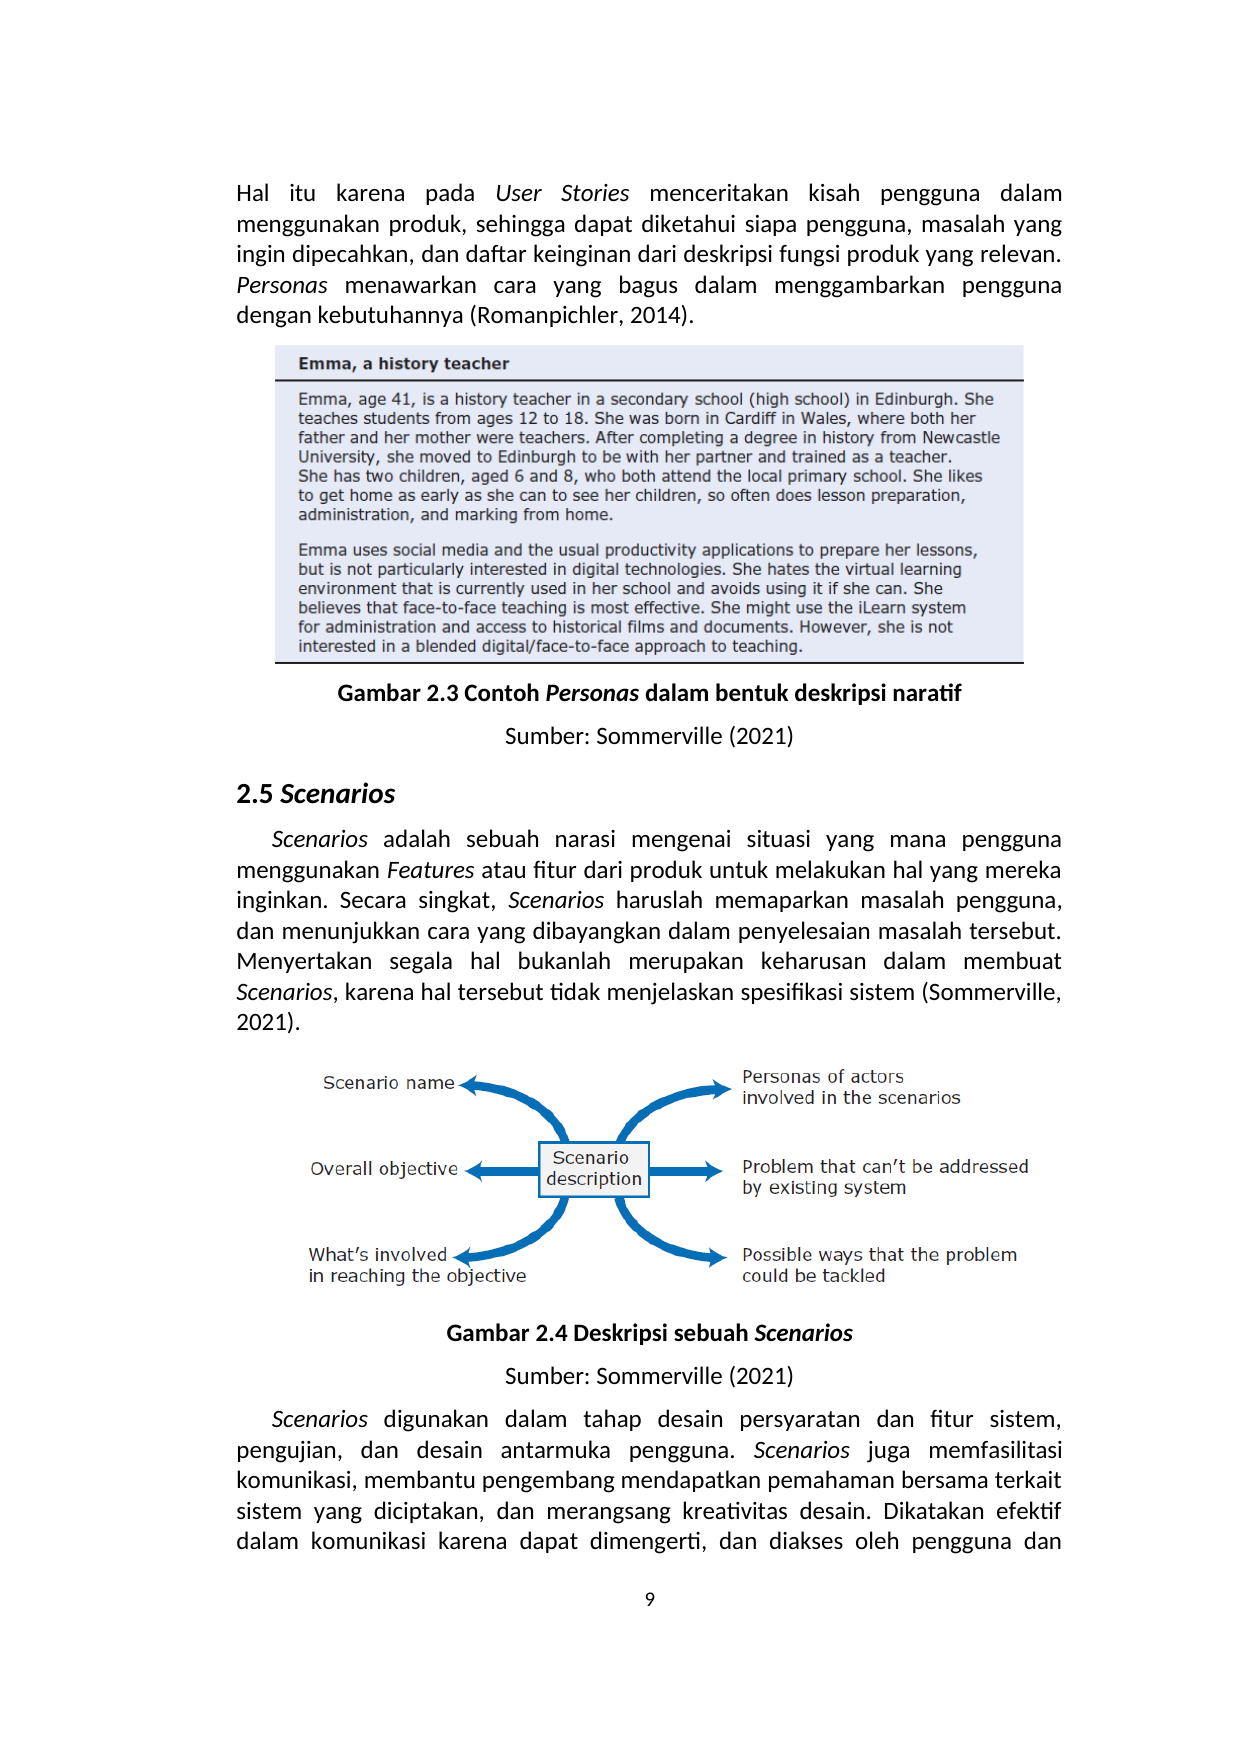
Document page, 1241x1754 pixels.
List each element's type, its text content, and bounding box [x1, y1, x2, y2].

text Sumber: Sommerville (2021) [236, 1360, 1063, 1391]
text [236, 177, 1063, 330]
text Scenarios adalah sebuah narasi mengenai situasi yang mana pengguna menggunakan Features atau fitur dari produk untuk melakukan hal yang mereka inginkan. Secara singkat, Scenarios haruslah memaparkan masalah pengguna, dan menunjukkan cara yang dibayangkan dalam penyelesaian masalah tersebut. Menyertakan segala hal bukanlah merupakan keharusan dalam membuat Scenarios, karena hal tersebut tidak menjelaskan spesifikasi sistem (Sommerville, 2021). [236, 823, 1063, 1037]
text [236, 1403, 1063, 1556]
text Gambar 2.3 Contoh Personas dalam bentuk deskripsi naratif [236, 677, 1063, 707]
picture [300, 1049, 1035, 1305]
picture [271, 342, 1027, 665]
text Gambar 2.4 Deskripsi sebuah Scenarios [236, 1317, 1063, 1348]
subtitle Scenarios [236, 775, 1063, 811]
text Sumber: Sommerville (2021) [236, 720, 1063, 750]
